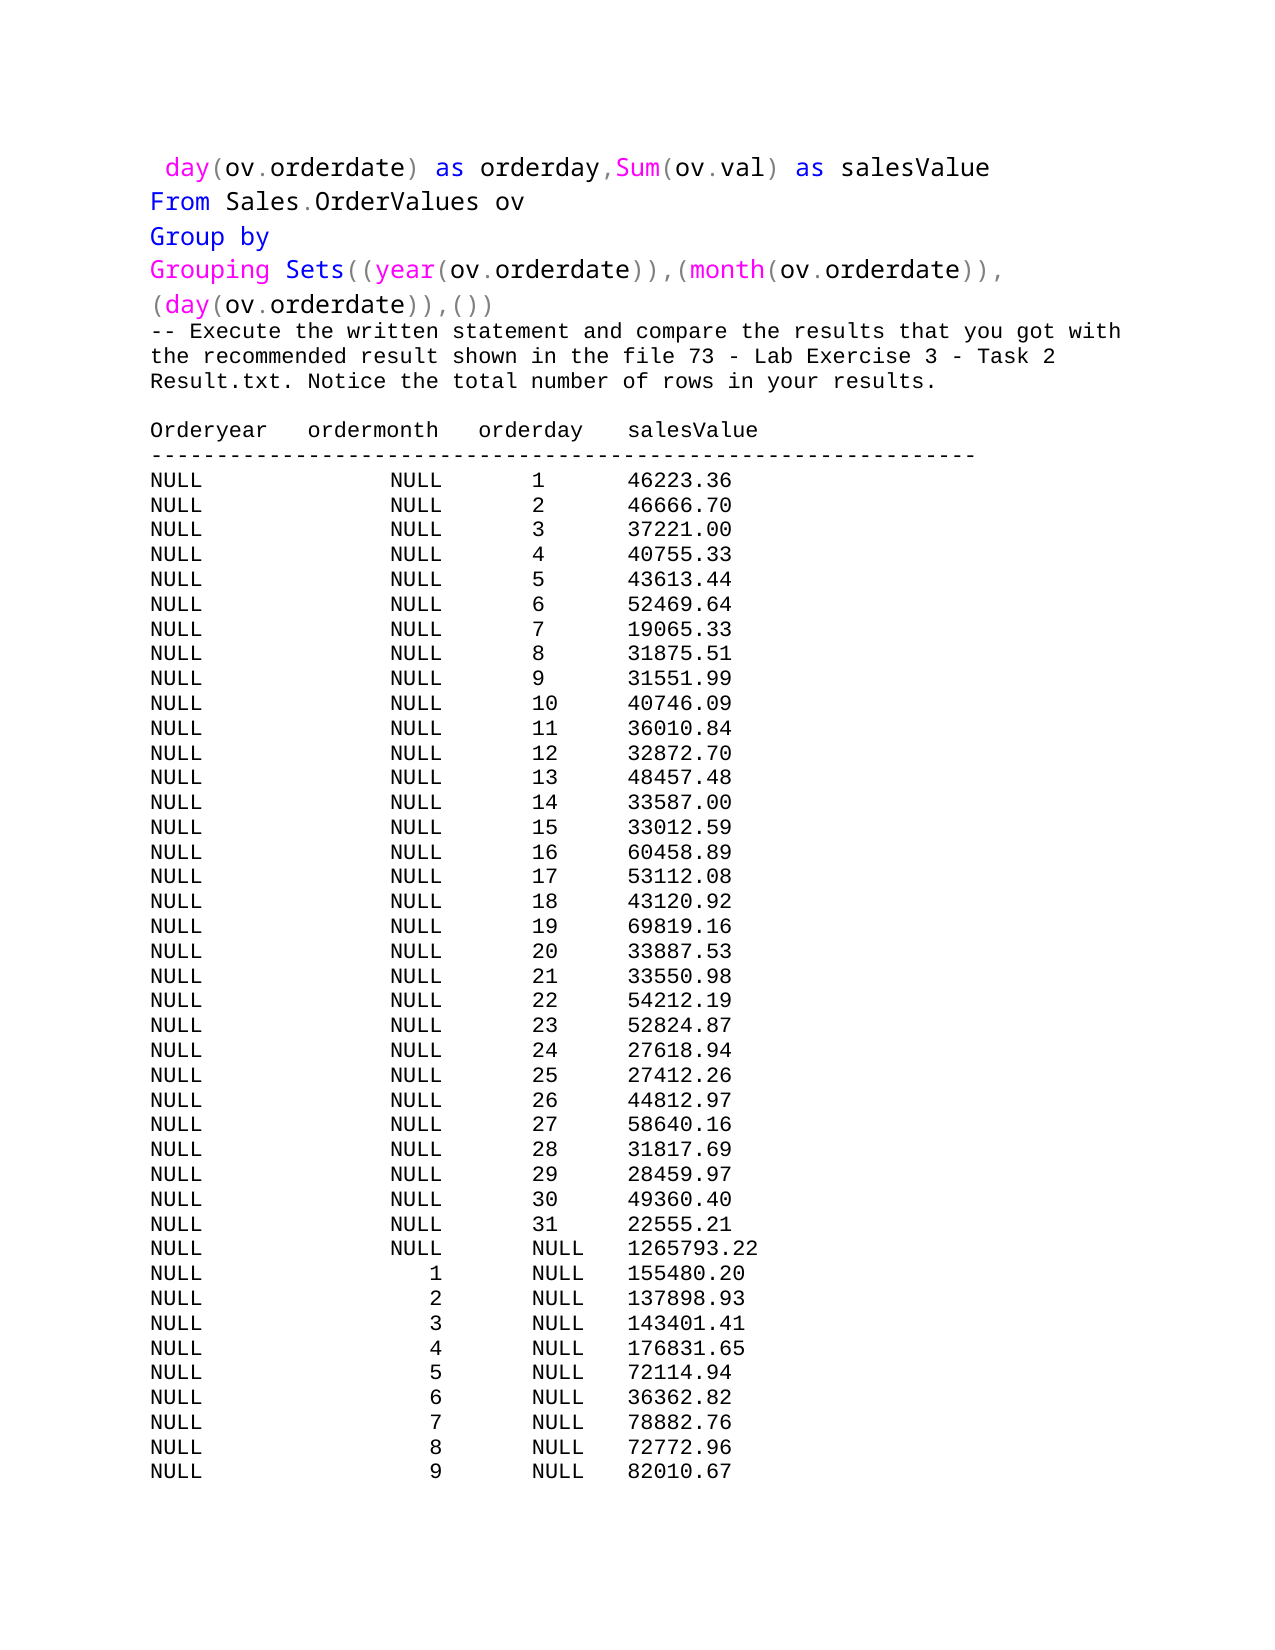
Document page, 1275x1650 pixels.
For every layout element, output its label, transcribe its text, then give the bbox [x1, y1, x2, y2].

text NULL NULL 4 40755.33 [150, 543, 1125, 568]
text NULL 5 NULL 72114.94 [150, 1362, 1125, 1386]
text --------------------------------------------------------------- [150, 444, 1125, 469]
text day(ov.orderdate) as orderday,Sum(ov.val) as salesValue [150, 150, 1125, 184]
text From Sales.OrderValues ov [150, 184, 1125, 218]
text NULL NULL 15 33012.59 [150, 816, 1125, 841]
text NULL NULL 10 40746.09 [150, 692, 1125, 717]
text NULL NULL 28 31817.69 [150, 1138, 1125, 1163]
text NULL NULL 25 27412.26 [150, 1064, 1125, 1089]
text NULL NULL 9 31551.99 [150, 667, 1125, 692]
text NULL NULL 20 33887.53 [150, 940, 1125, 965]
text NULL NULL 30 49360.40 [150, 1188, 1125, 1213]
text NULL 6 NULL 36362.82 [150, 1386, 1125, 1411]
text NULL NULL 29 28459.97 [150, 1163, 1125, 1188]
text NULL NULL 21 33550.98 [150, 965, 1125, 990]
text Group by [150, 218, 1125, 252]
text NULL NULL 14 33587.00 [150, 791, 1125, 816]
text NULL NULL 27 58640.16 [150, 1114, 1125, 1138]
text Orderyear ordermonth orderday salesValue [150, 419, 1125, 444]
text NULL 2 NULL 137898.93 [150, 1287, 1125, 1312]
text NULL NULL 6 52469.64 [150, 593, 1125, 618]
text NULL NULL 12 32872.70 [150, 742, 1125, 767]
text NULL 9 NULL 82010.67 [150, 1461, 1125, 1486]
text NULL NULL 16 60458.89 [150, 841, 1125, 866]
text NULL NULL 3 37221.00 [150, 519, 1125, 543]
text NULL 7 NULL 78882.76 [150, 1411, 1125, 1436]
text NULL 8 NULL 72772.96 [150, 1436, 1125, 1461]
text -- Execute the written statement and compare the results that you got with the recommended result shown in the file 73 - Lab Exercise 3 - Task 2 Result.txt. Notice the total number of rows in your results. [150, 320, 1125, 395]
text NULL 4 NULL 176831.65 [150, 1337, 1125, 1362]
text NULL NULL 26 44812.97 [150, 1089, 1125, 1114]
text NULL 1 NULL 155480.20 [150, 1262, 1125, 1287]
text NULL NULL 7 19065.33 [150, 618, 1125, 643]
text NULL NULL 24 27618.94 [150, 1039, 1125, 1064]
text NULL NULL 22 54212.19 [150, 990, 1125, 1014]
text NULL NULL 11 36010.84 [150, 717, 1125, 742]
text NULL NULL 31 22555.21 [150, 1213, 1125, 1238]
text NULL NULL NULL 1265793.22 [150, 1238, 1125, 1262]
text Grouping Sets((year(ov.orderdate)),(month(ov.orderdate)),(day(ov.orderdate)),()) [150, 252, 1125, 320]
text NULL NULL 19 69819.16 [150, 915, 1125, 940]
text NULL NULL 5 43613.44 [150, 568, 1125, 593]
text NULL NULL 13 48457.48 [150, 767, 1125, 791]
text NULL 3 NULL 143401.41 [150, 1312, 1125, 1337]
text NULL NULL 1 46223.36 [150, 469, 1125, 494]
text NULL NULL 2 46666.70 [150, 494, 1125, 519]
text NULL NULL 17 53112.08 [150, 866, 1125, 891]
text NULL NULL 8 31875.51 [150, 643, 1125, 667]
text NULL NULL 18 43120.92 [150, 891, 1125, 915]
text NULL NULL 23 52824.87 [150, 1014, 1125, 1039]
